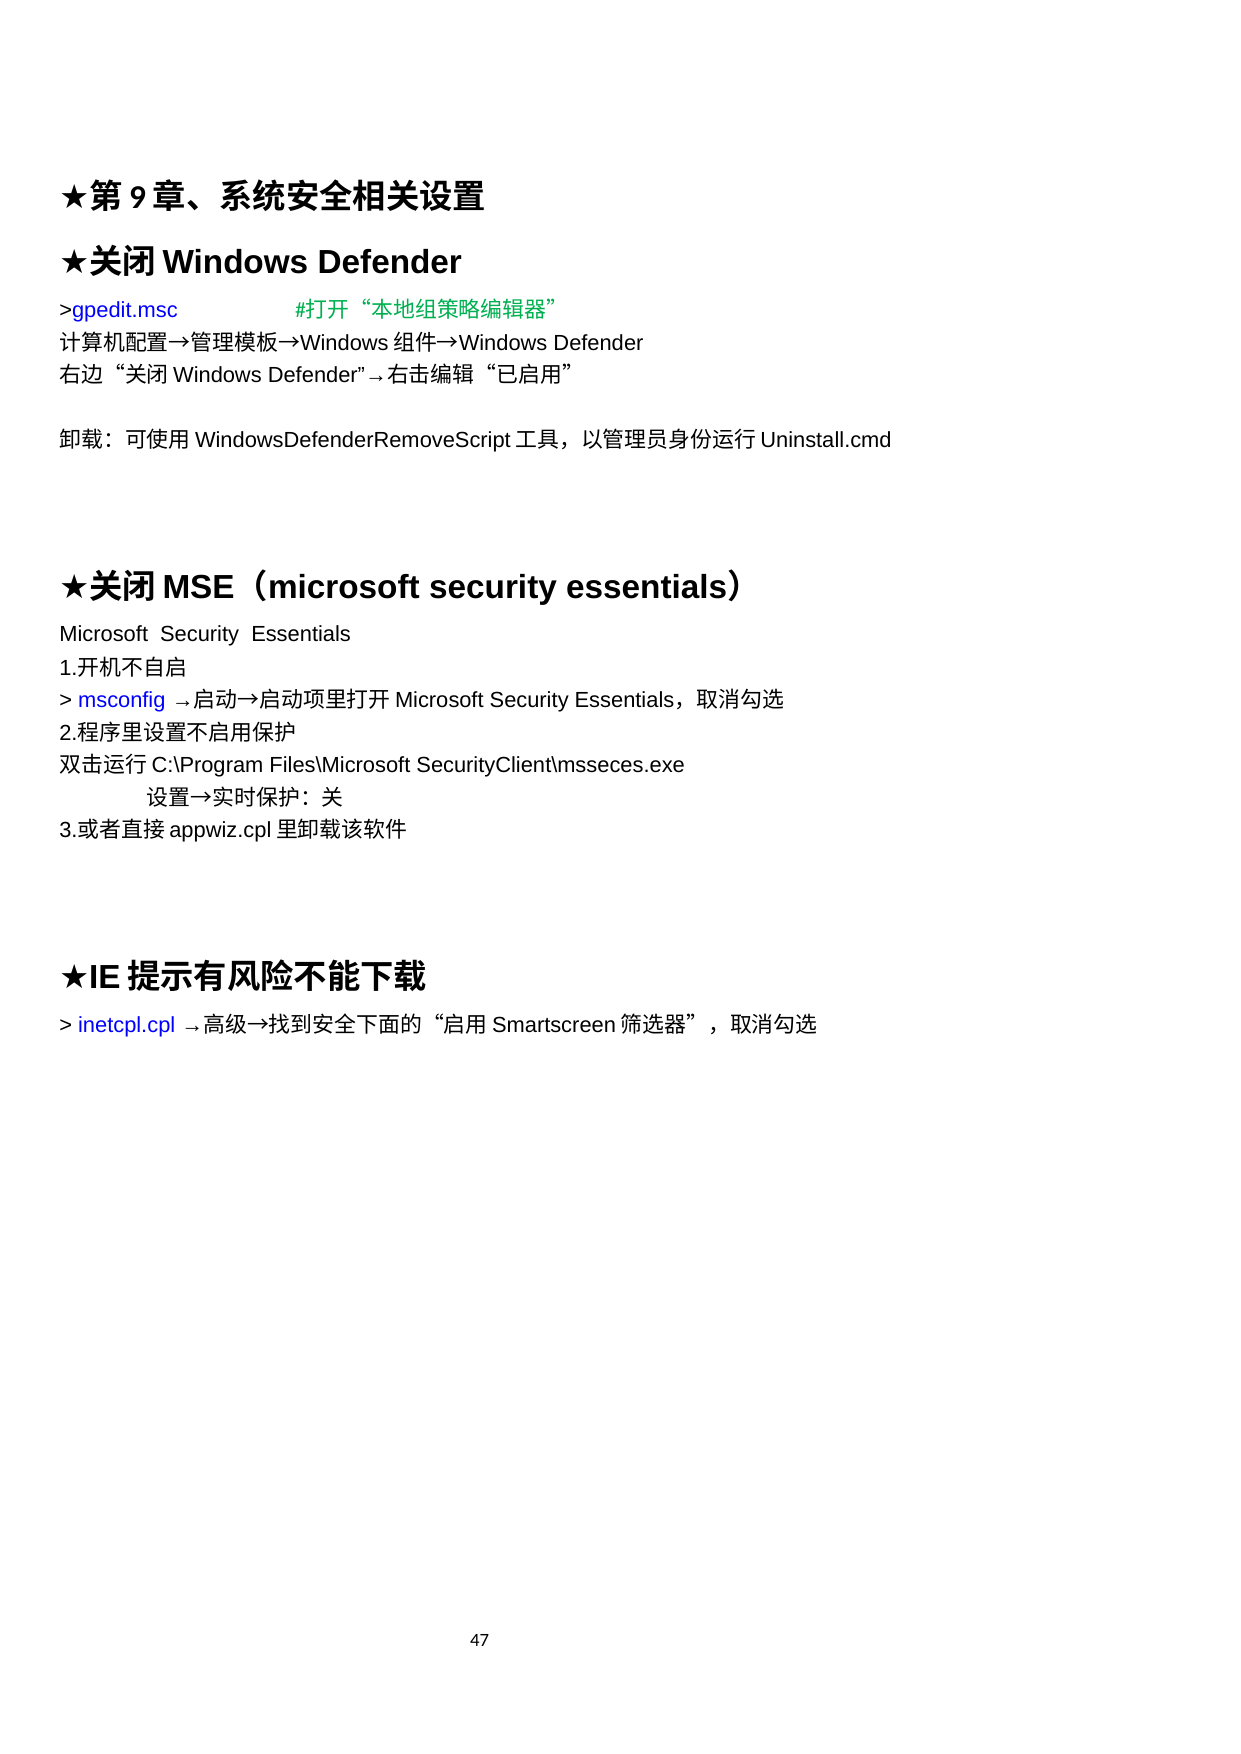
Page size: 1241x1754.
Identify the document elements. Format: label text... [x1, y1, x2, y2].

text ★关闭Windows Defender [59, 227, 1181, 292]
text 设置→实时保护：关 [59, 779, 1181, 812]
text 卸载：可使用WindowsDefenderRemoveScript工具，以管理员身份运行Uninstall.cmd [59, 422, 1181, 454]
text 1.开机不自启 [59, 649, 1181, 682]
text > msconfig →启动→启动项里打开Microsoft Security Essentials，取消勾选 [59, 682, 1181, 714]
text ★IE提示有风险不能下载 [59, 942, 1181, 1007]
text 右边“关闭Windows Defender”→右击编辑“已启用” [59, 357, 1181, 389]
text 计算机配置→管理模板→Windows组件→Windows Defender [59, 324, 1181, 357]
text ★关闭MSE（microsoft security essentials） [59, 552, 1181, 617]
text 2.程序里设置不启用保护 [59, 714, 1181, 747]
text 3.或者直接appwiz.cpl里卸载该软件 [59, 812, 1181, 844]
text Microsoft Security Essentials [59, 617, 1181, 649]
text ★第9章、系统安全相关设置 [59, 162, 1181, 227]
text >gpedit.msc #打开“本地组策略编辑器” [59, 292, 1181, 324]
text 双击运行 C:\Program Files\Microsoft SecurityClient\msseces.exe [59, 747, 1181, 779]
text > inetcpl.cpl →高级→找到安全下面的“启用Smartscreen筛选器”，取消勾选 [59, 1007, 1181, 1039]
